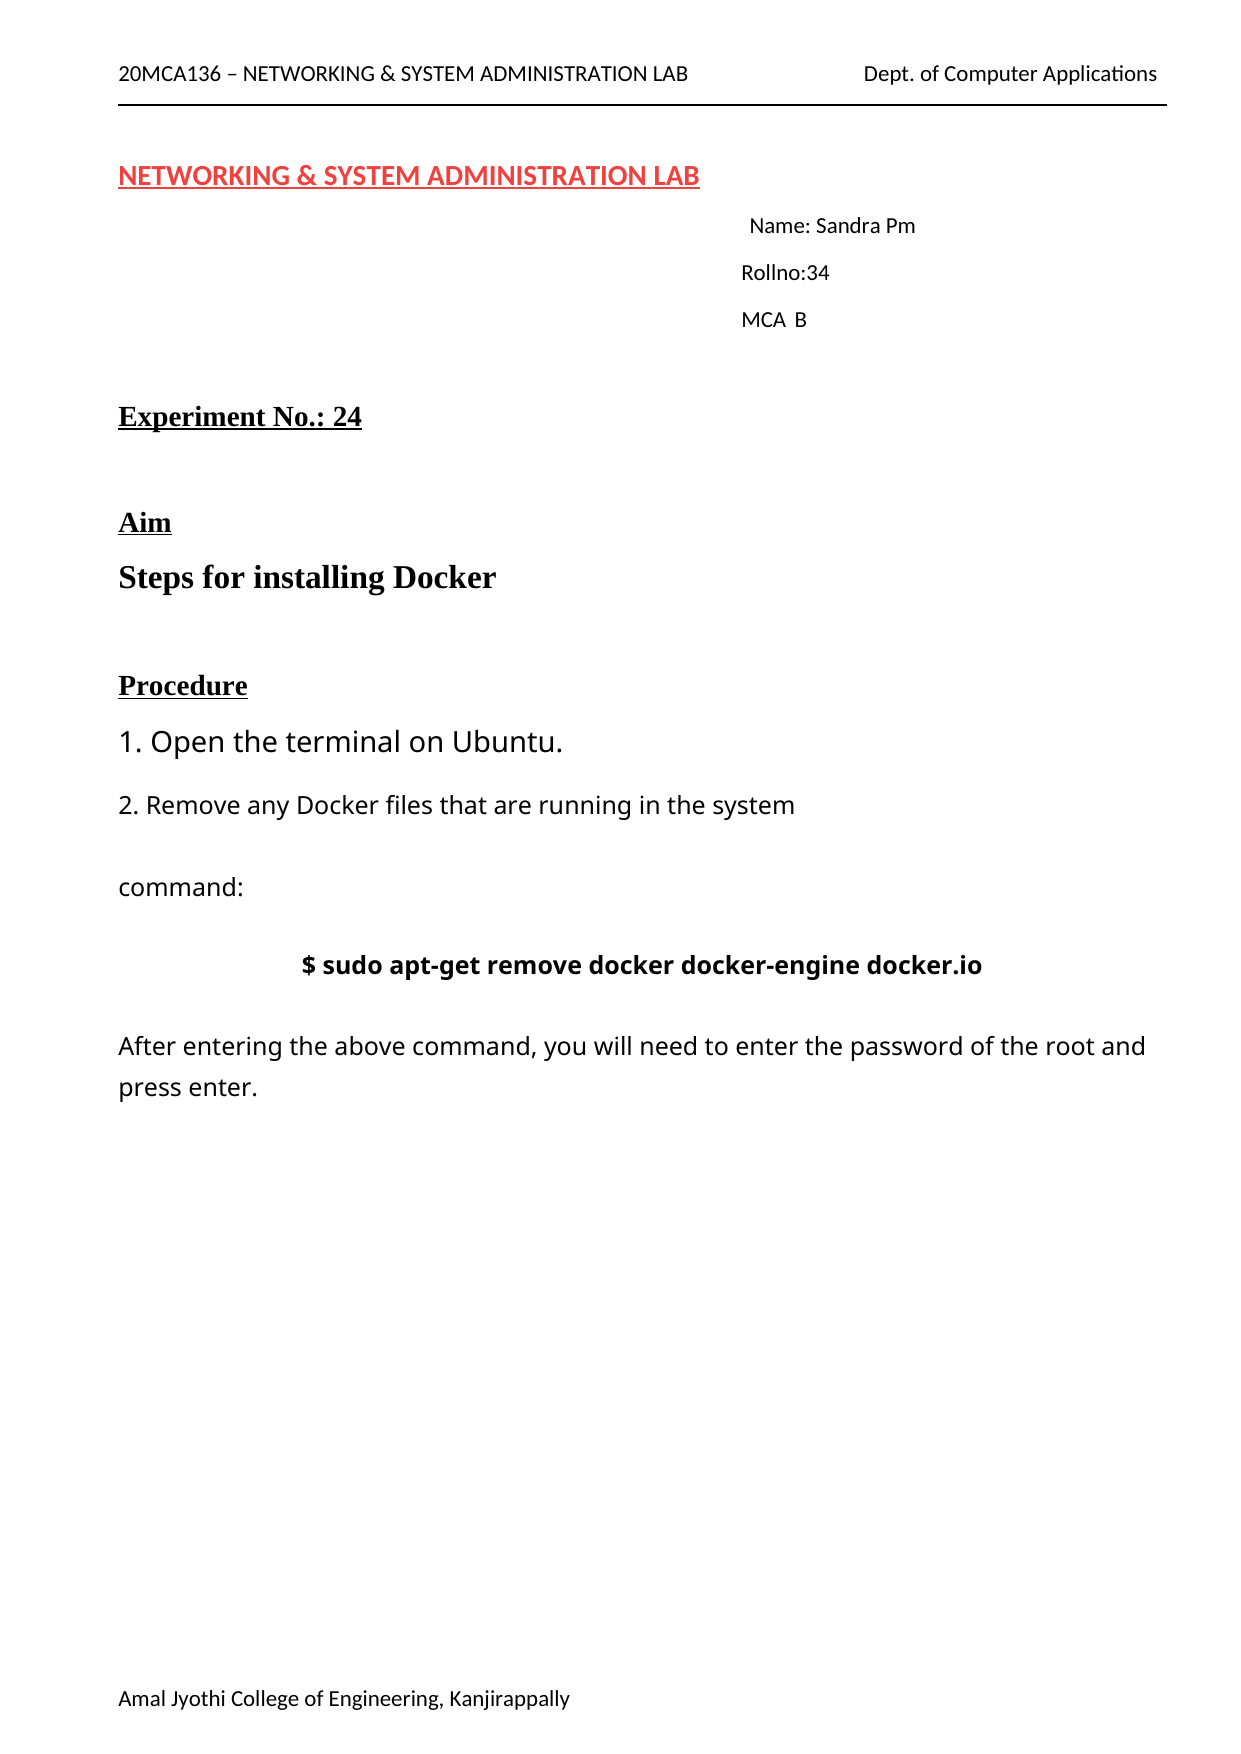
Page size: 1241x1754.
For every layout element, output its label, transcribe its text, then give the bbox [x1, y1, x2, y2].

text NETWORKING & SYSTEM ADMINISTRATION LAB [118, 157, 1167, 192]
text Rollno:34 [118, 258, 1167, 287]
text Procedure [118, 668, 1167, 702]
text 1. Open the terminal on Ubuntu. [118, 721, 1167, 761]
text Steps for installing Docker [118, 558, 1167, 596]
text 2. Remove any Docker files that are running in the system [118, 781, 1167, 822]
text After entering the above command, you will need to enter the password of the root and press enter. [118, 1022, 1167, 1103]
text Name: Sandra Pm [118, 212, 1167, 240]
text command: [118, 863, 1167, 903]
text $ sudo apt-get remove docker docker-engine docker.io [118, 944, 1167, 981]
text Experiment No.: 24 [118, 399, 1167, 433]
text MCA B [118, 305, 1167, 333]
text Aim [118, 505, 1167, 538]
